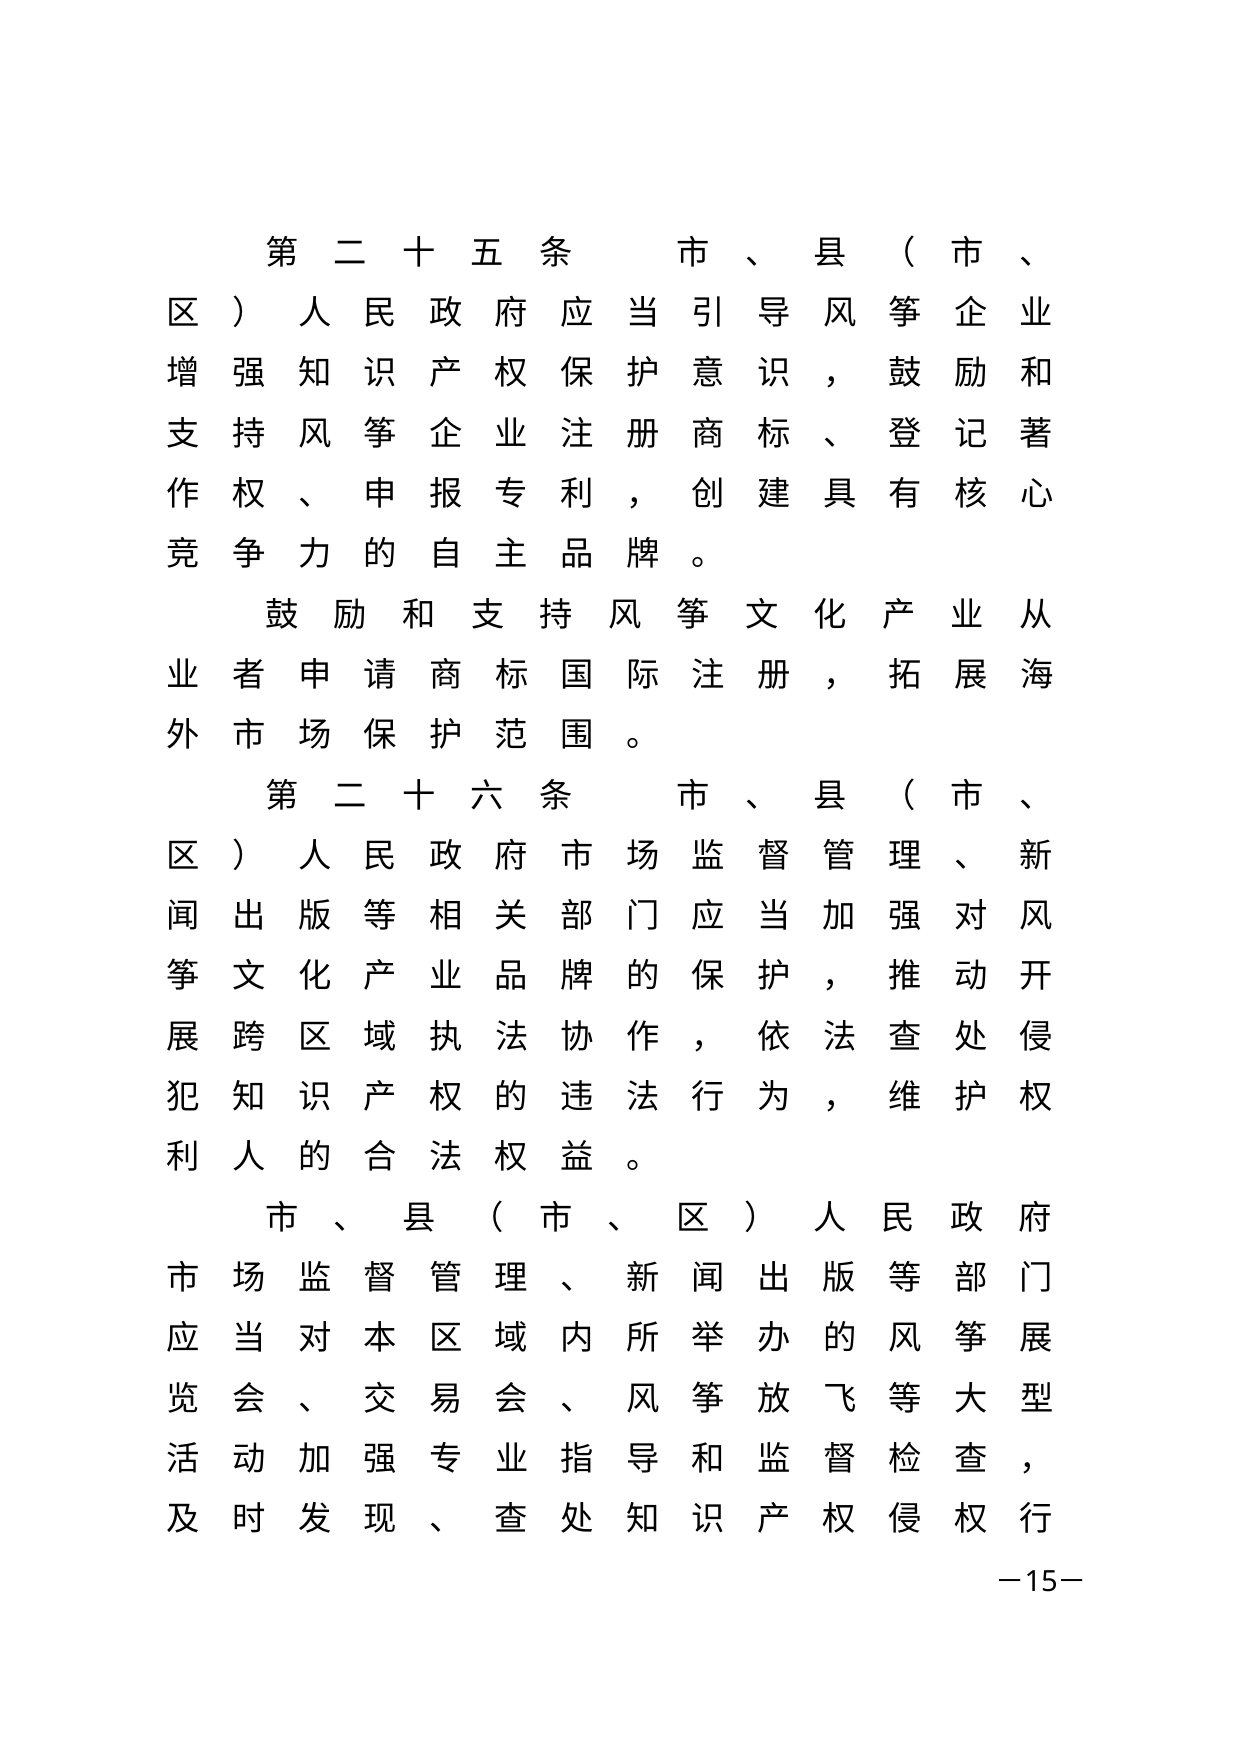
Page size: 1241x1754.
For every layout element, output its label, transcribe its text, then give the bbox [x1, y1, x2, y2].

text 市、县（市、区）人民政府市场监督管理、新闻出版等部门应当对本区域内所举办的风筝展览会、交易会、风筝放飞等大型活动加强专业指导和监督检查，及时发现、查处知识产权侵权行为。 [167, 1184, 1085, 1546]
text 鼓励和支持风筝文化产业从业者申请商标国际注册，拓展海外市场保护范围。 [167, 581, 1085, 762]
text 第二十五条 市、县（市、区）人民政府应当引导风筝企业增强知识产权保护意识，鼓励和支持风筝企业注册商标、登记著作权、申报专利，创建具有核心竞争力的自主品牌。 [167, 219, 1085, 581]
text 第二十六条 市、县（市、区）人民政府市场监督管理、新闻出版等相关部门应当加强对风筝文化产业品牌的保护，推动开展跨区域执法协作，依法查处侵犯知识产权的违法行为，维护权利人的合法权益。 [167, 762, 1085, 1184]
